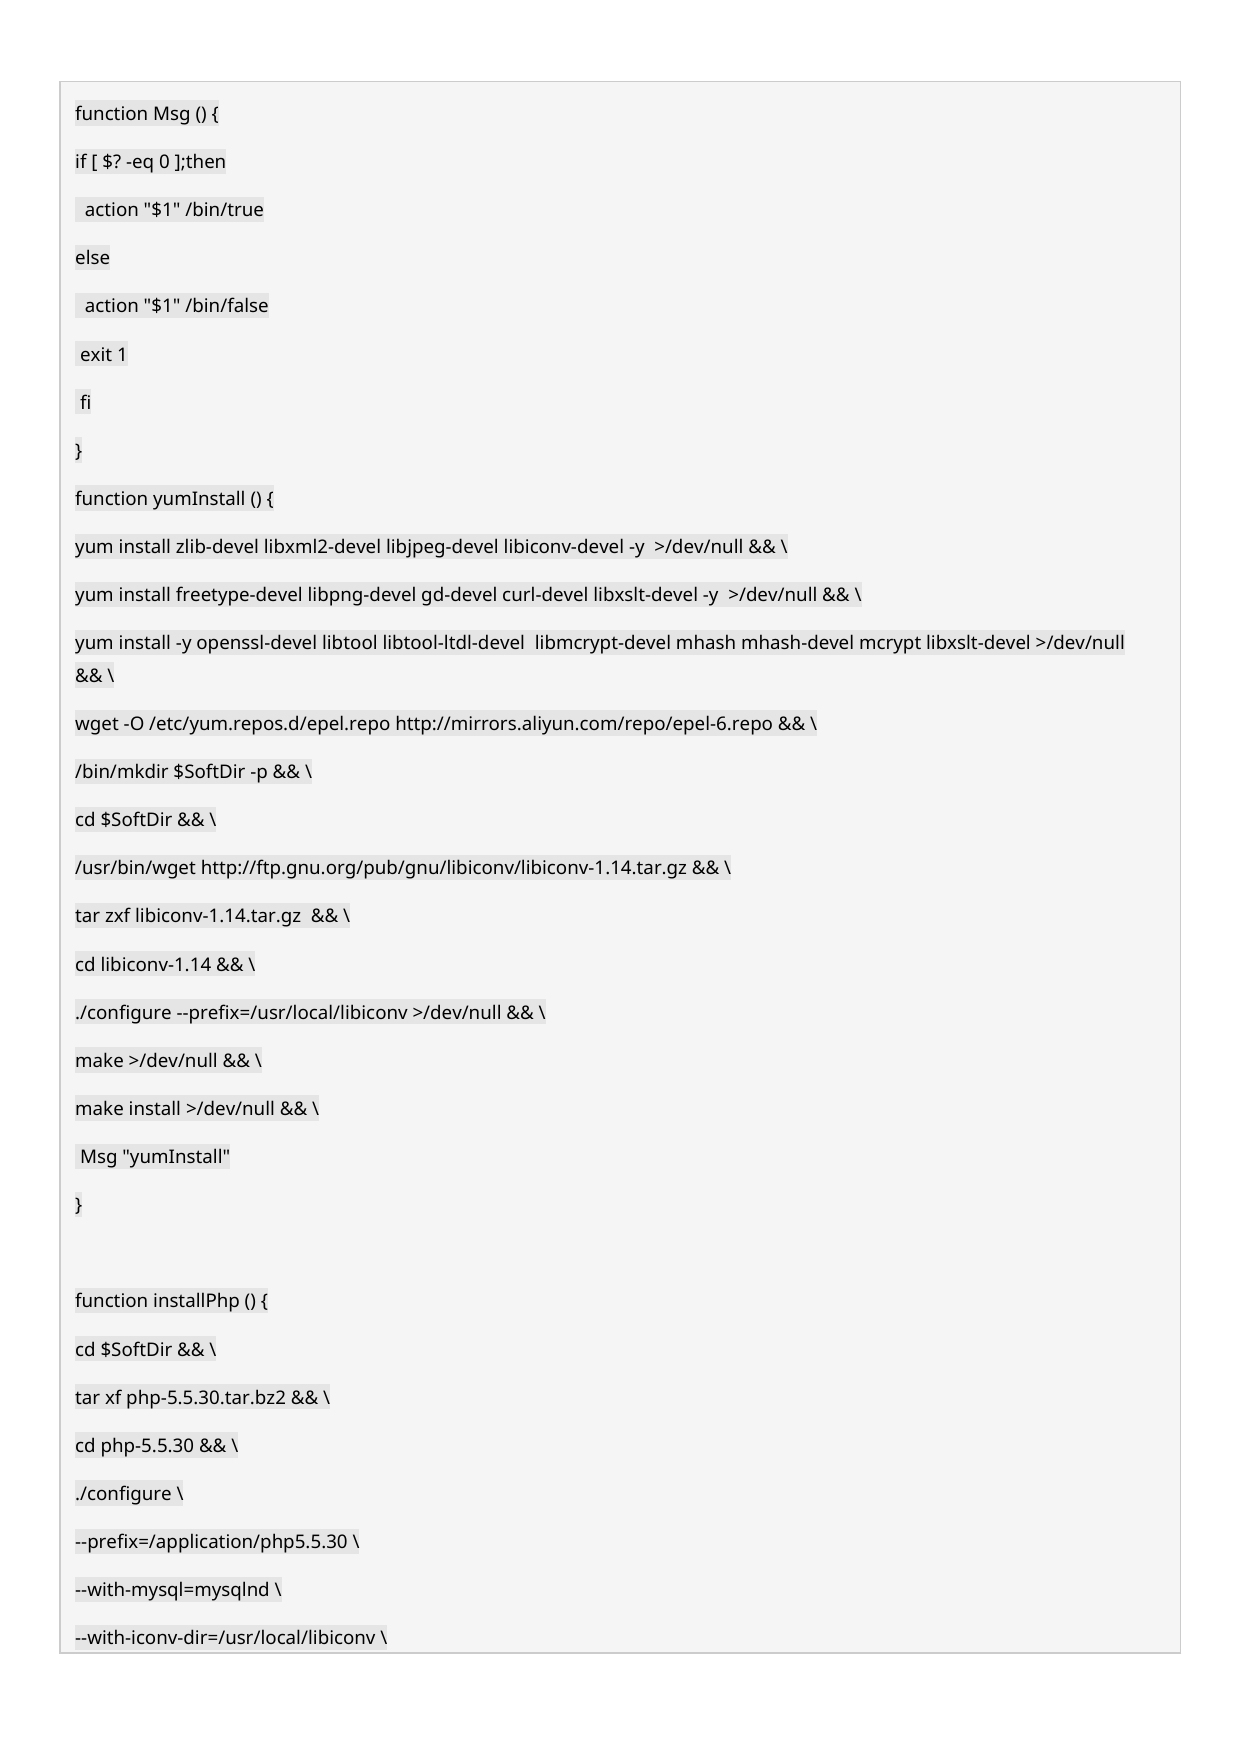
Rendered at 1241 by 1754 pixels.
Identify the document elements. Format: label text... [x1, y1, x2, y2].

text --with-mysql=mysqlnd \ [61, 1557, 1180, 1605]
text Msg "yumInstall" [61, 1124, 1180, 1172]
text cd $SoftDir && \ [61, 1316, 1180, 1364]
text make >/dev/null && \ [61, 1028, 1180, 1076]
text /bin/mkdir $SoftDir -p && \ [61, 739, 1180, 787]
text ./configure \ [61, 1461, 1180, 1509]
text } [61, 1172, 1180, 1220]
text function Msg () { [61, 82, 1180, 129]
text /usr/bin/wget http://ftp.gnu.org/pub/gnu/libiconv/libiconv-1.14.tar.gz && \ [61, 835, 1180, 883]
text yum install -y openssl-devel libtool libtool-ltdl-devel libmcrypt-devel mhash mhash-devel mcrypt libxslt-devel >/dev/null && \ [61, 610, 1180, 691]
text ./configure --prefix=/usr/local/libiconv >/dev/null && \ [61, 979, 1180, 1028]
text tar xf php-5.5.30.tar.bz2 && \ [61, 1364, 1180, 1413]
text cd php-5.5.30 && \ [61, 1413, 1180, 1461]
text tar zxf libiconv-1.14.tar.gz && \ [61, 883, 1180, 931]
text } [61, 418, 1180, 466]
text action "$1" /bin/true [61, 177, 1180, 225]
text cd $SoftDir && \ [61, 787, 1180, 835]
text function installPhp () { [61, 1268, 1180, 1316]
text make install >/dev/null && \ [61, 1076, 1180, 1124]
text yum install freetype-devel libpng-devel gd-devel curl-devel libxslt-devel -y >/dev/null && \ [61, 562, 1180, 610]
text wget -O /etc/yum.repos.d/epel.repo http://mirrors.aliyun.com/repo/epel-6.repo && \ [61, 691, 1180, 739]
text cd libiconv-1.14 && \ [61, 931, 1180, 979]
text --with-iconv-dir=/usr/local/libiconv \ [61, 1605, 1180, 1652]
text --prefix=/application/php5.5.30 \ [61, 1509, 1180, 1557]
text yum install zlib-devel libxml2-devel libjpeg-devel libiconv-devel -y >/dev/null && \ [61, 514, 1180, 562]
text exit 1 [61, 321, 1180, 369]
text if [ $? -eq 0 ];then [61, 129, 1180, 177]
text fi [61, 369, 1180, 418]
text action "$1" /bin/false [61, 273, 1180, 321]
text function yumInstall () { [61, 466, 1180, 514]
text else [61, 225, 1180, 273]
